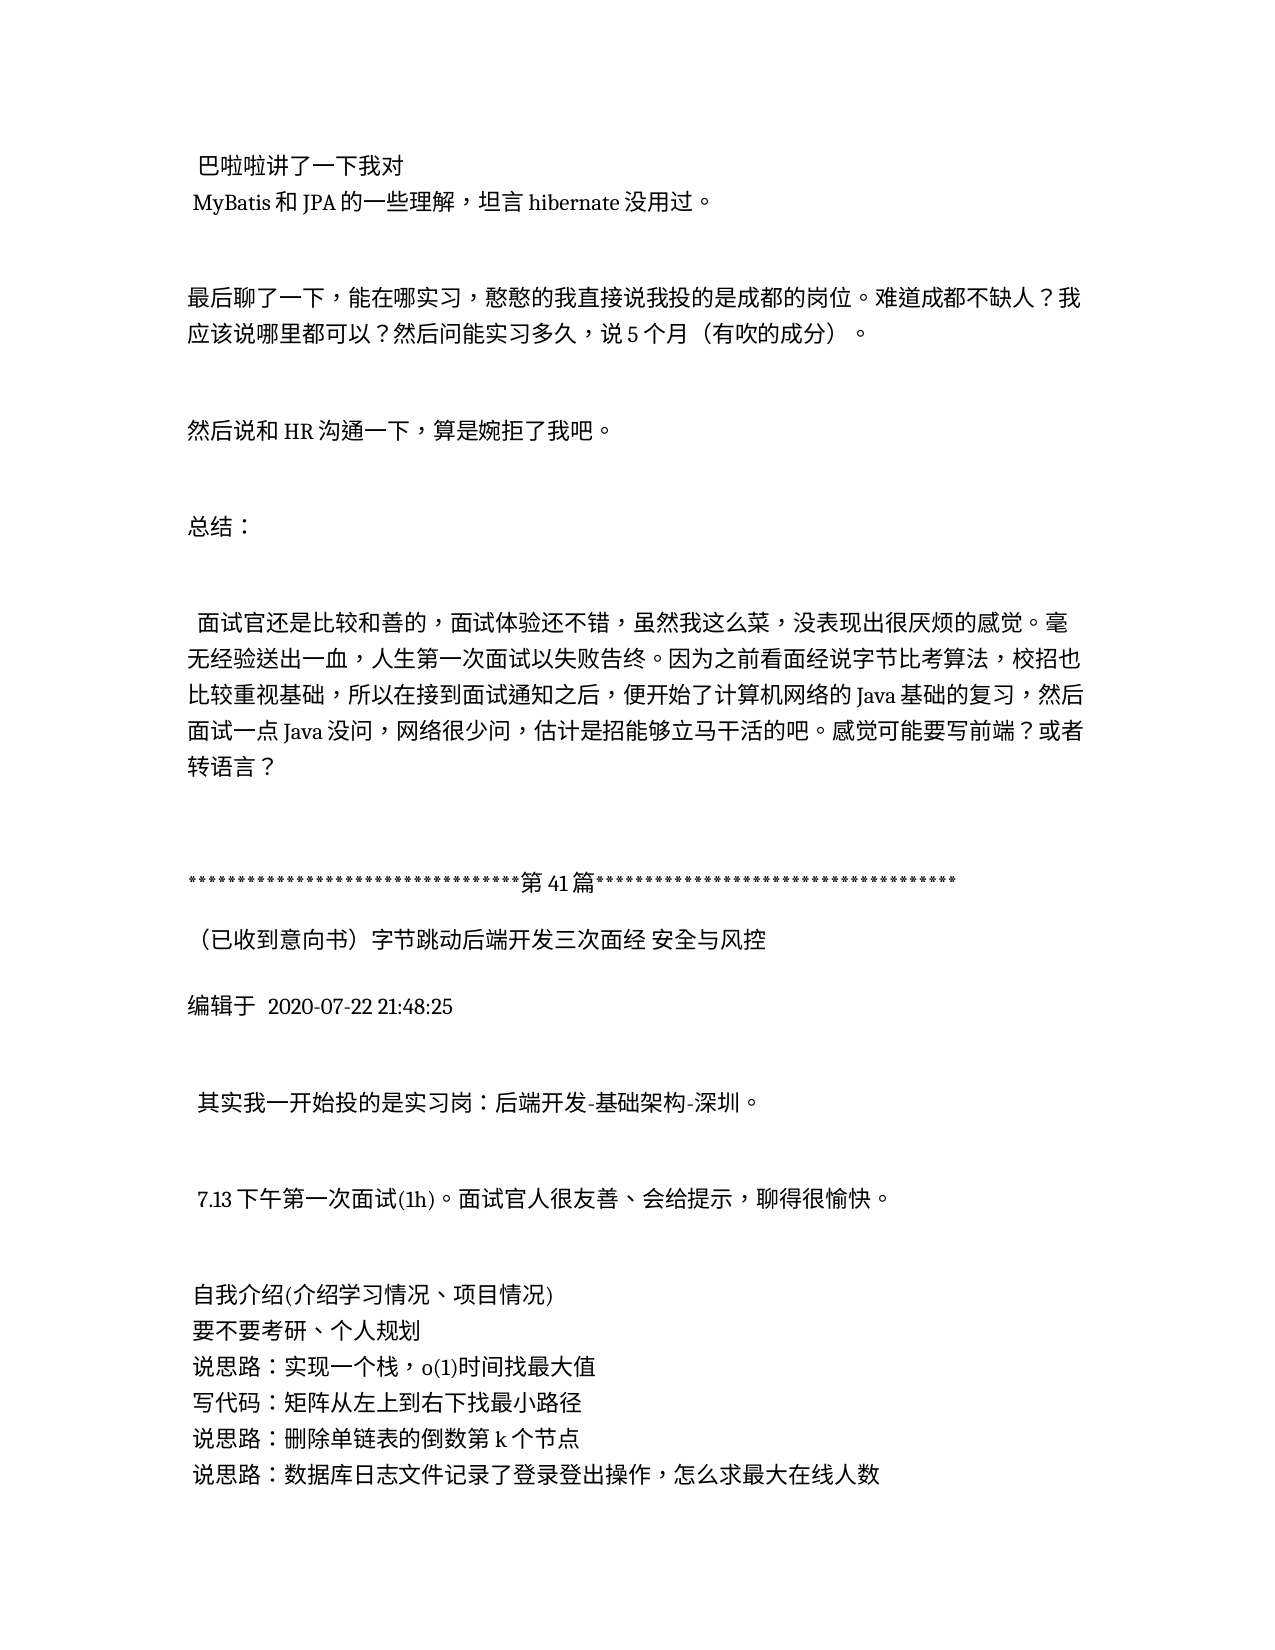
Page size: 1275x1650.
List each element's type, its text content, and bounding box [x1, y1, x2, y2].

text **********************************第41篇************************************* [187, 867, 1087, 899]
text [187, 924, 1087, 1490]
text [187, 150, 1087, 843]
